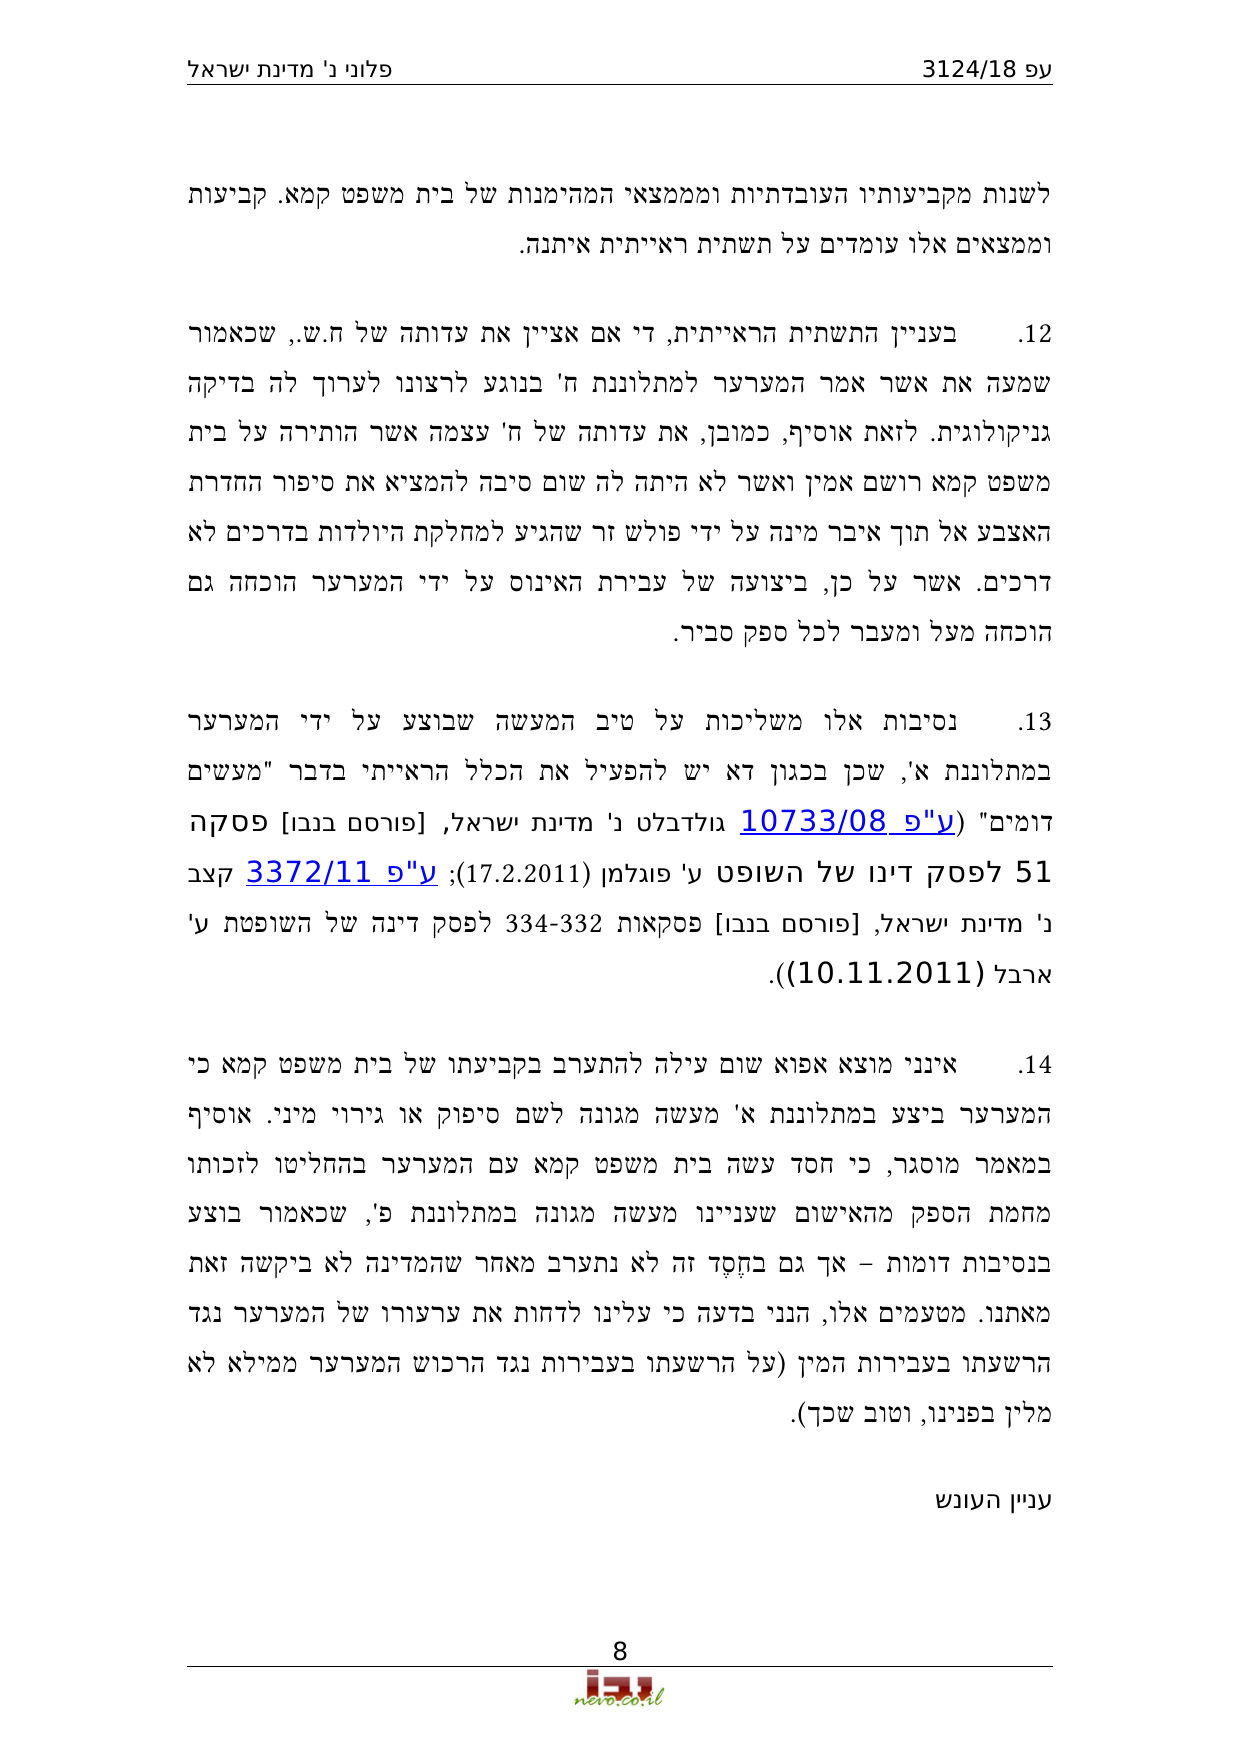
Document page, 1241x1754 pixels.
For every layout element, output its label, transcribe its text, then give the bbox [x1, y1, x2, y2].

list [187, 177, 1053, 260]
text עניין העונש [187, 1485, 1053, 1514]
list בעניין התשתית הראייתית, די אם אציין את עדותה של ח.ש., שכאמור שמעה את אשר אמר המערער למתלוננת ח' בנוגע לרצונו לערוך לה בדיקה גניקולוגית. לזאת אוסיף, כמובן, את עדותה של ח' עצמה אשר הותירה על בית משפט קמא רושם אמין ואשר לא היתה לה שום סיבה להמציא את סיפור החדרת האצבע אל תוך איבר מינה על ידי פולש זר שהגיע למחלקת היולדות בדרכים לא דרכים. אשר על כן, ביצועה של עבירת האינוס על ידי המערער הוכחה גם הוכחה מעל ומעבר לכל ספק סביר. [187, 316, 1053, 648]
list נסיבות אלו משליכות על טיב המעשה שבוצע על ידי המערער במתלוננת א', שכן בכגון דא יש להפעיל את הכלל הראייתי בדבר "מעשים דומים" (ע"פ 10733/08 גולדבלט נ' מדינת ישראל, [פורסם בנבו] פסקה 51 לפסק דינו של השופט ע' פוגלמן (17.2.2011); ע"פ 3372/11 קצב נ' מדינת ישראל, [פורסם בנבו] פסקאות 334-332 לפסק דינה של השופטת ע' ארבל (10.11.2011)). [187, 704, 1053, 991]
list אינני מוצא אפוא שום עילה להתערב בקביעתו של בית משפט קמא כי המערער ביצע במתלוננת א' מעשה מגונה לשם סיפוק או גירוי מיני. אוסיף במאמר מוסגר, כי חסד עשה בית משפט קמא עם המערער בהחליטו לזכותו מחמת הספק מהאישום שעניינו מעשה מגונה במתלוננת פ', שכאמור בוצע בנסיבות דומות – אך גם בחֶסֶד זה לא נתערב מאחר שהמדינה לא ביקשה זאת מאתנו. מטעמים אלו, הנני בדעה כי עלינו לדחות את ערעורו של המערער נגד הרשעתו בעבירות המין (על הרשעתו בעבירות נגד הרכוש המערער ממילא לא מלין בפנינו, וטוב שכך). [187, 1047, 1053, 1429]
picture [574, 1669, 666, 1707]
